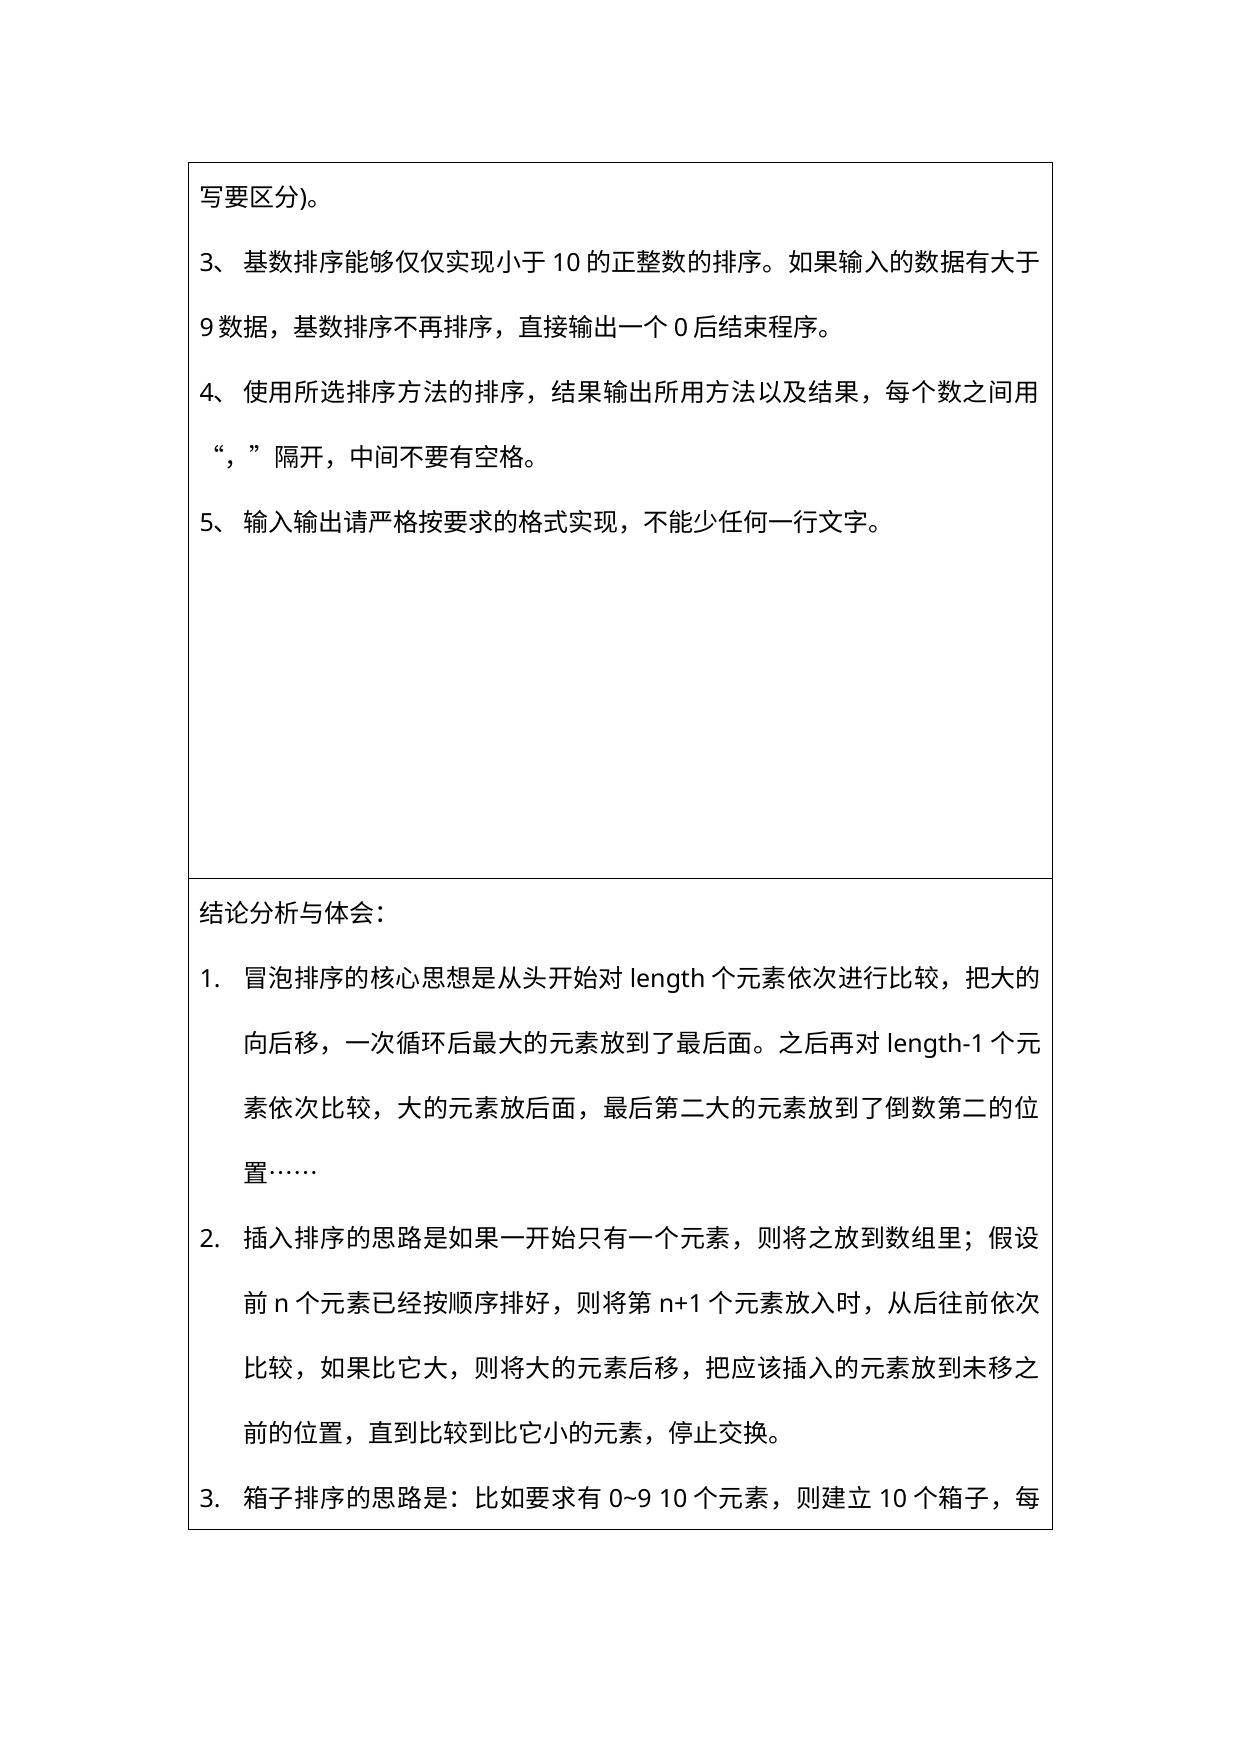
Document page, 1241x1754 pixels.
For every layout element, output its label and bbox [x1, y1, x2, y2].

table_cell [189, 879, 1052, 1529]
table_cell [189, 163, 1052, 878]
